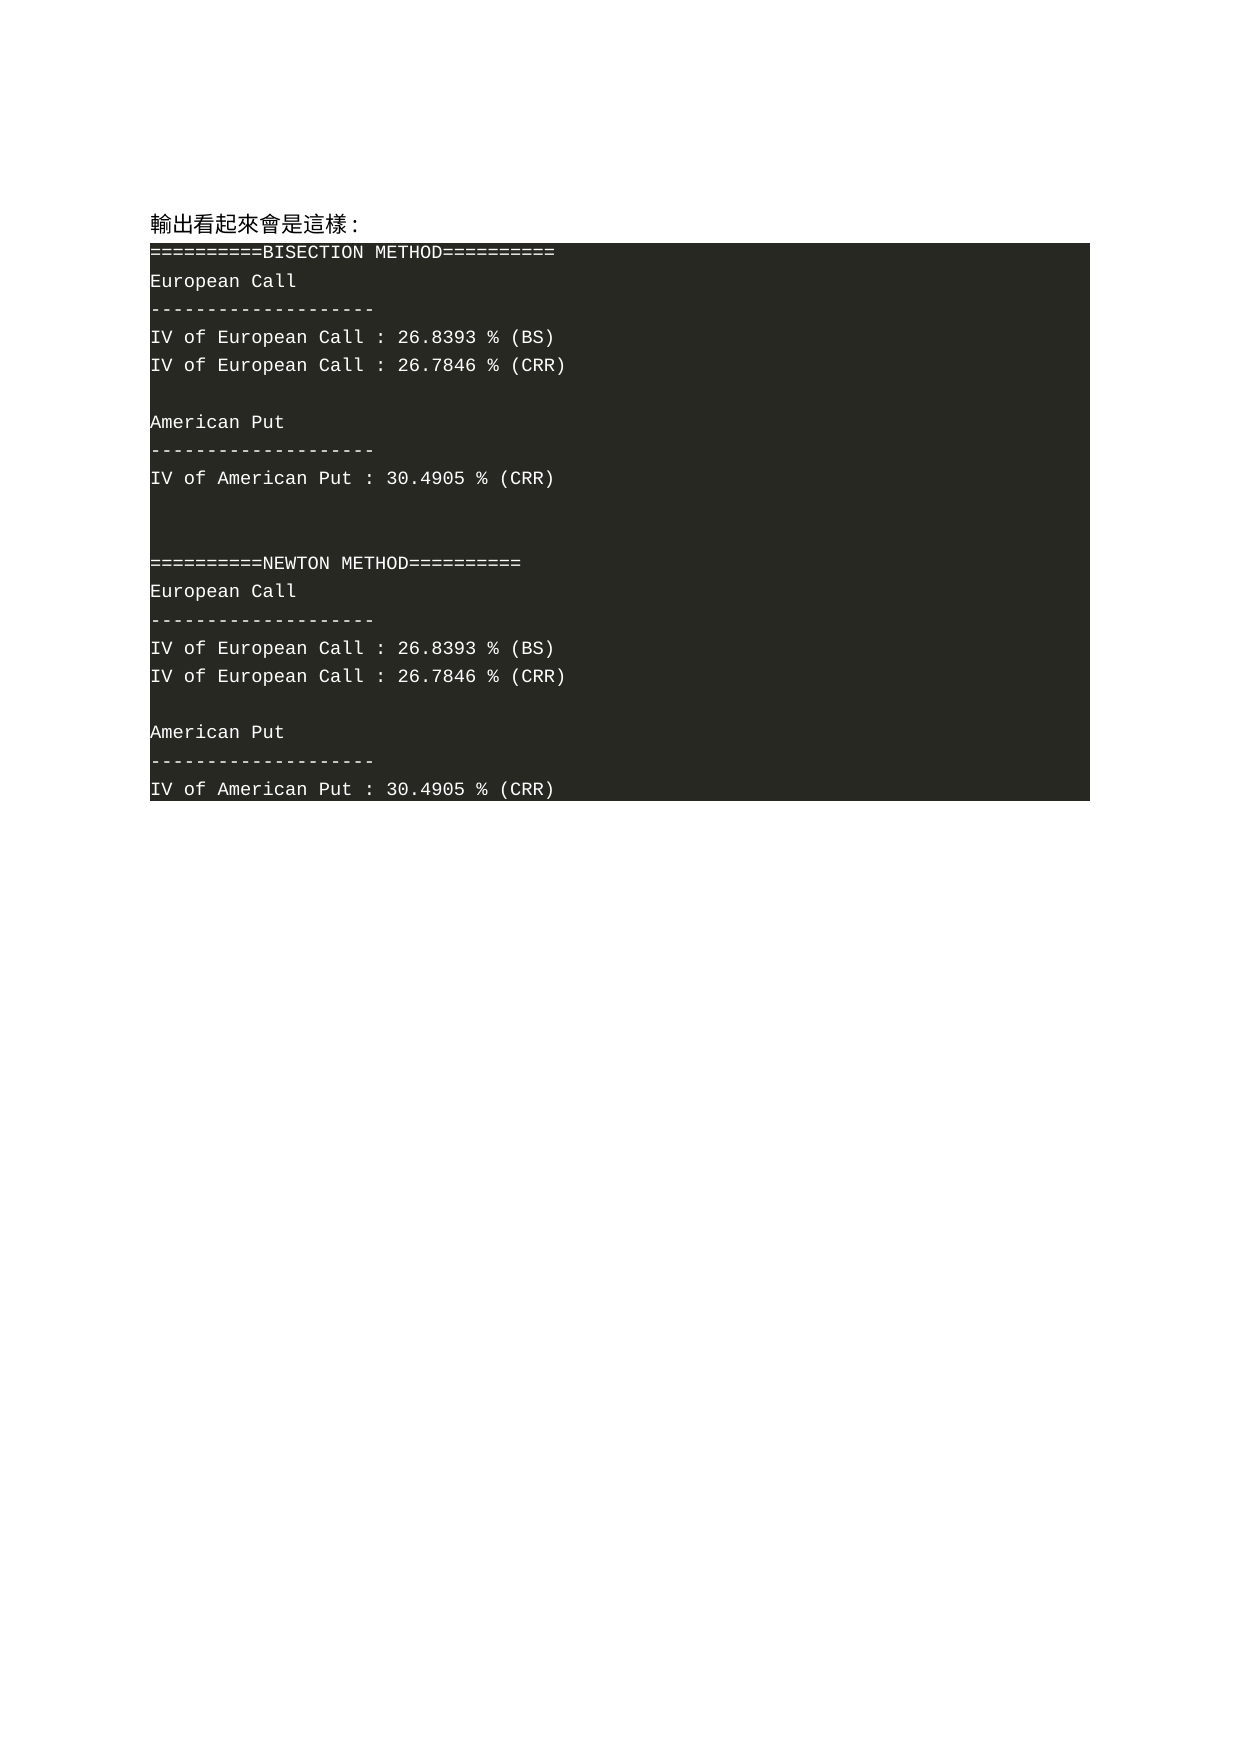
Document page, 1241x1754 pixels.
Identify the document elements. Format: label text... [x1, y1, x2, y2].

text American Put [150, 723, 1090, 744]
text ==========NEWTON METHOD========== [150, 554, 1090, 575]
text ==========BISECTION METHOD========== [150, 243, 1090, 264]
text 輸出看起來會是這樣 : [150, 207, 1090, 239]
text European Call [150, 272, 1090, 293]
text IV of European Call : 26.8393 % (BS) [150, 638, 1090, 660]
text IV of American Put : 30.4905 % (CRR) [150, 780, 1090, 801]
text -------------------- [150, 751, 1090, 773]
text European Call [150, 582, 1090, 603]
text American Put [150, 413, 1090, 434]
text -------------------- [150, 441, 1090, 462]
text IV of European Call : 26.8393 % (BS) [150, 328, 1090, 349]
text -------------------- [150, 610, 1090, 632]
text -------------------- [150, 300, 1090, 321]
text IV of American Put : 30.4905 % (CRR) [150, 469, 1090, 490]
text IV of European Call : 26.7846 % (CRR) [150, 356, 1090, 377]
text IV of European Call : 26.7846 % (CRR) [150, 667, 1090, 688]
